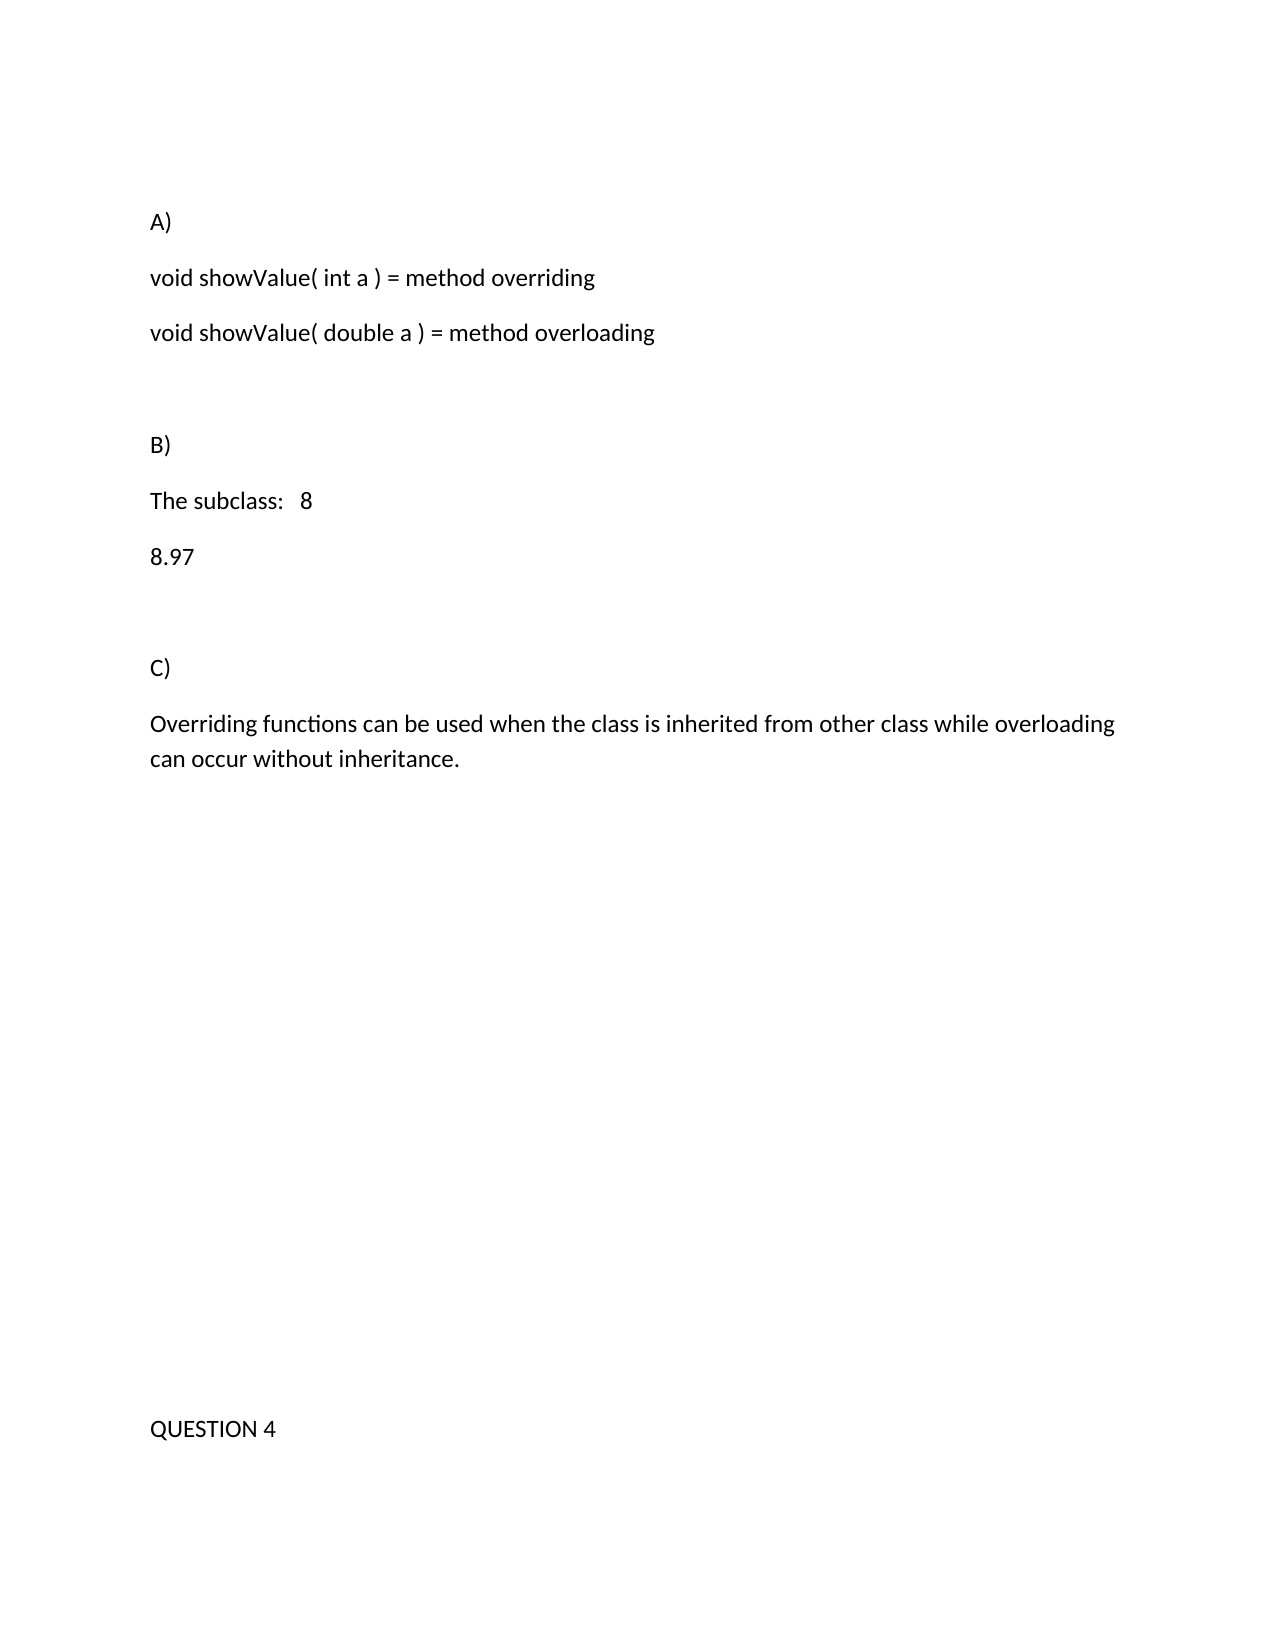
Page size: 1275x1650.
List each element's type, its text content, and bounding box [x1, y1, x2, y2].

text Overriding functions can be used when the class is inherited from other class while overloading can occur without inheritance. [150, 708, 1125, 774]
text A) [150, 206, 1125, 236]
text void showValue( int a ) = method overriding [150, 262, 1125, 292]
text 8.97 [150, 541, 1125, 571]
text void showValue( double a ) = method overloading [150, 317, 1125, 348]
text The subclass: 8 [150, 485, 1125, 516]
text QUESTION 4 [150, 1413, 1125, 1444]
text C) [150, 652, 1125, 683]
text B) [150, 429, 1125, 460]
